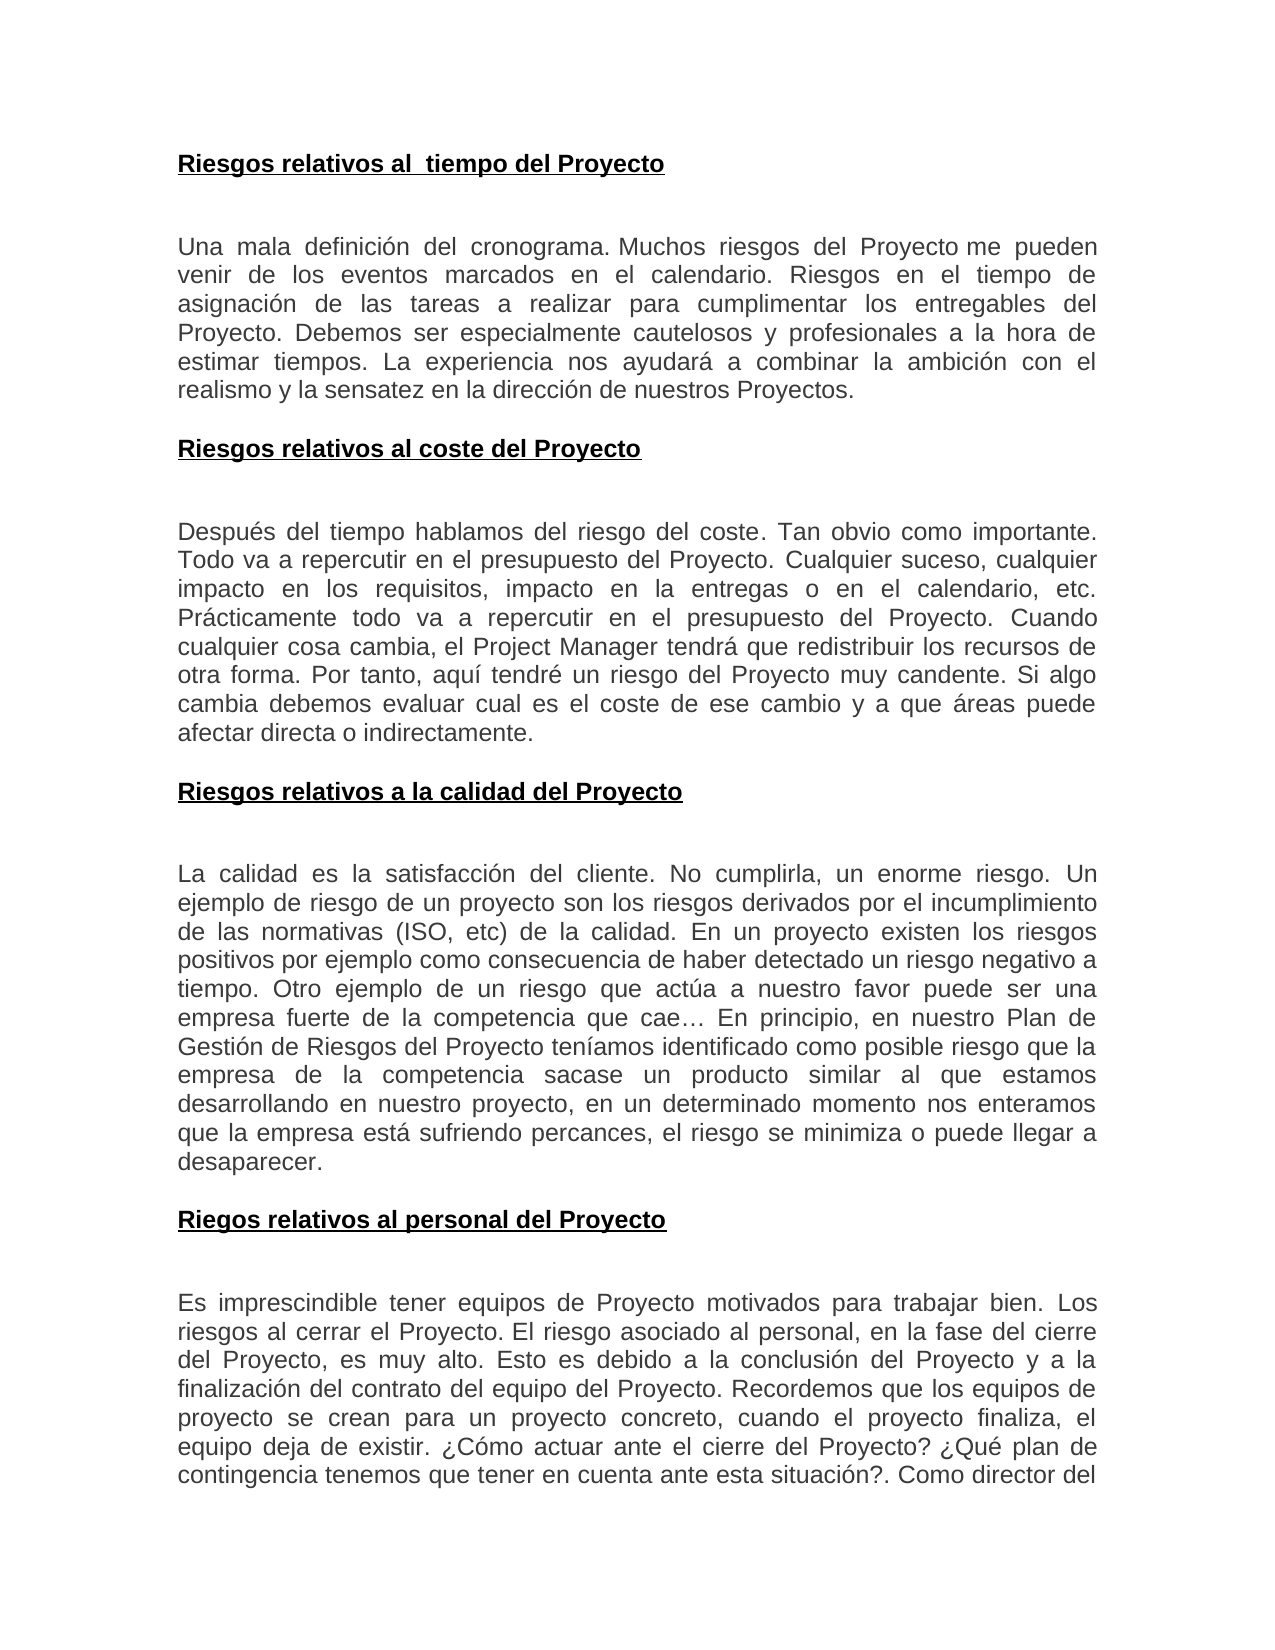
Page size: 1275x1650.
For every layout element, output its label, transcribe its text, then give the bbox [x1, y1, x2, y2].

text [177, 1288, 1098, 1489]
subtitle Riesgos relativos al coste del Proyecto [177, 433, 1098, 463]
text Después del tiempo hablamos del riesgo del coste. Tan obvio como importante. Todo va a repercutir en el presupuesto del Proyecto. Cualquier suceso, cualquier impacto en los requisitos, impacto en la entregas o en el calendario, etc. Prácticamente todo va a repercutir en el presupuesto del Proyecto. Cuando cualquier cosa cambia, el Project Manager tendrá que redistribuir los recursos de otra forma. Por tanto, aquí tendré un riesgo del Proyecto muy candente. Si algo cambia debemos evaluar cual es el coste de ese cambio y a que áreas puede afectar directa o indirectamente. [177, 517, 1098, 747]
subtitle Riesgos relativos a la calidad del Proyecto [177, 775, 1098, 805]
text La calidad es la satisfacción del cliente. No cumplirla, un enorme riesgo. Un ejemplo de riesgo de un proyecto son los riesgos derivados por el incumplimiento de las normativas (ISO, etc) de la calidad. En un proyecto existen los riesgos positivos por ejemplo como consecuencia de haber detectado un riesgo negativo a tiempo. Otro ejemplo de un riesgo que actúa a nuestro favor puede ser una empresa fuerte de la competencia que cae… En principio, en nuestro Plan de Gestión de Riesgos del Proyecto teníamos identificado como posible riesgo que la empresa de la competencia sacase un producto similar al que estamos desarrollando en nuestro proyecto, en un determinado momento nos enteramos que la empresa está sufriendo percances, el riesgo se minimiza o puede llegar a desaparecer. [177, 859, 1098, 1175]
subtitle Riegos relativos al personal del Proyecto [177, 1204, 1098, 1234]
subtitle Riesgos relativos al tiempo del Proyecto [177, 148, 1098, 178]
text Una mala definición del cronograma. Muchos riesgos del Proyecto me pueden venir de los eventos marcados en el calendario. Riesgos en el tiempo de asignación de las tareas a realizar para cumplimentar los entregables del Proyecto. Debemos ser especialmente cautelosos y profesionales a la hora de estimar tiempos. La experiencia nos ayudará a combinar la ambición con el realismo y la sensatez en la dirección de nuestros Proyectos. [177, 231, 1098, 404]
